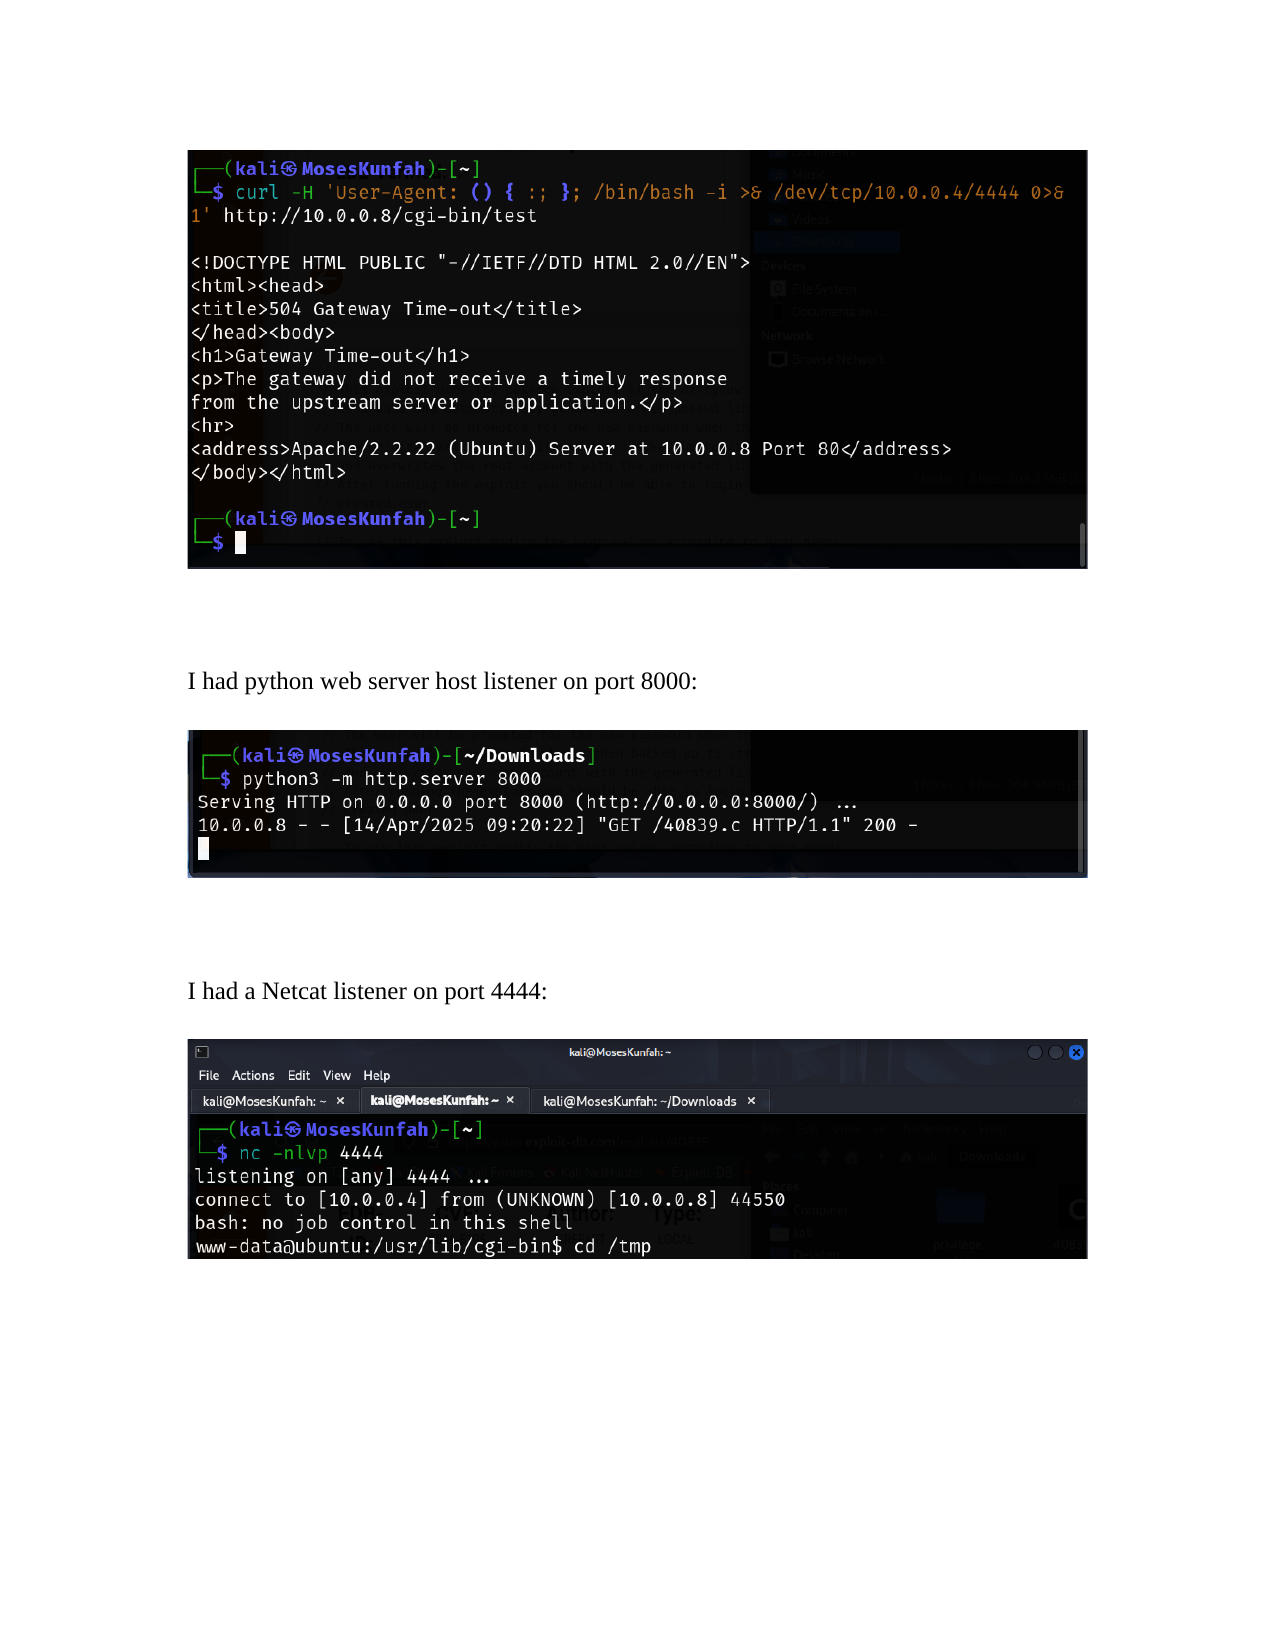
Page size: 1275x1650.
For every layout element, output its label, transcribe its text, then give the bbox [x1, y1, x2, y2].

picture [187, 730, 1088, 878]
picture [187, 150, 1088, 569]
picture [187, 1039, 1088, 1259]
text I had a Netcat listener on port 4444: [187, 976, 1087, 1004]
text I had python web server host listener on port 8000: [187, 666, 1087, 695]
